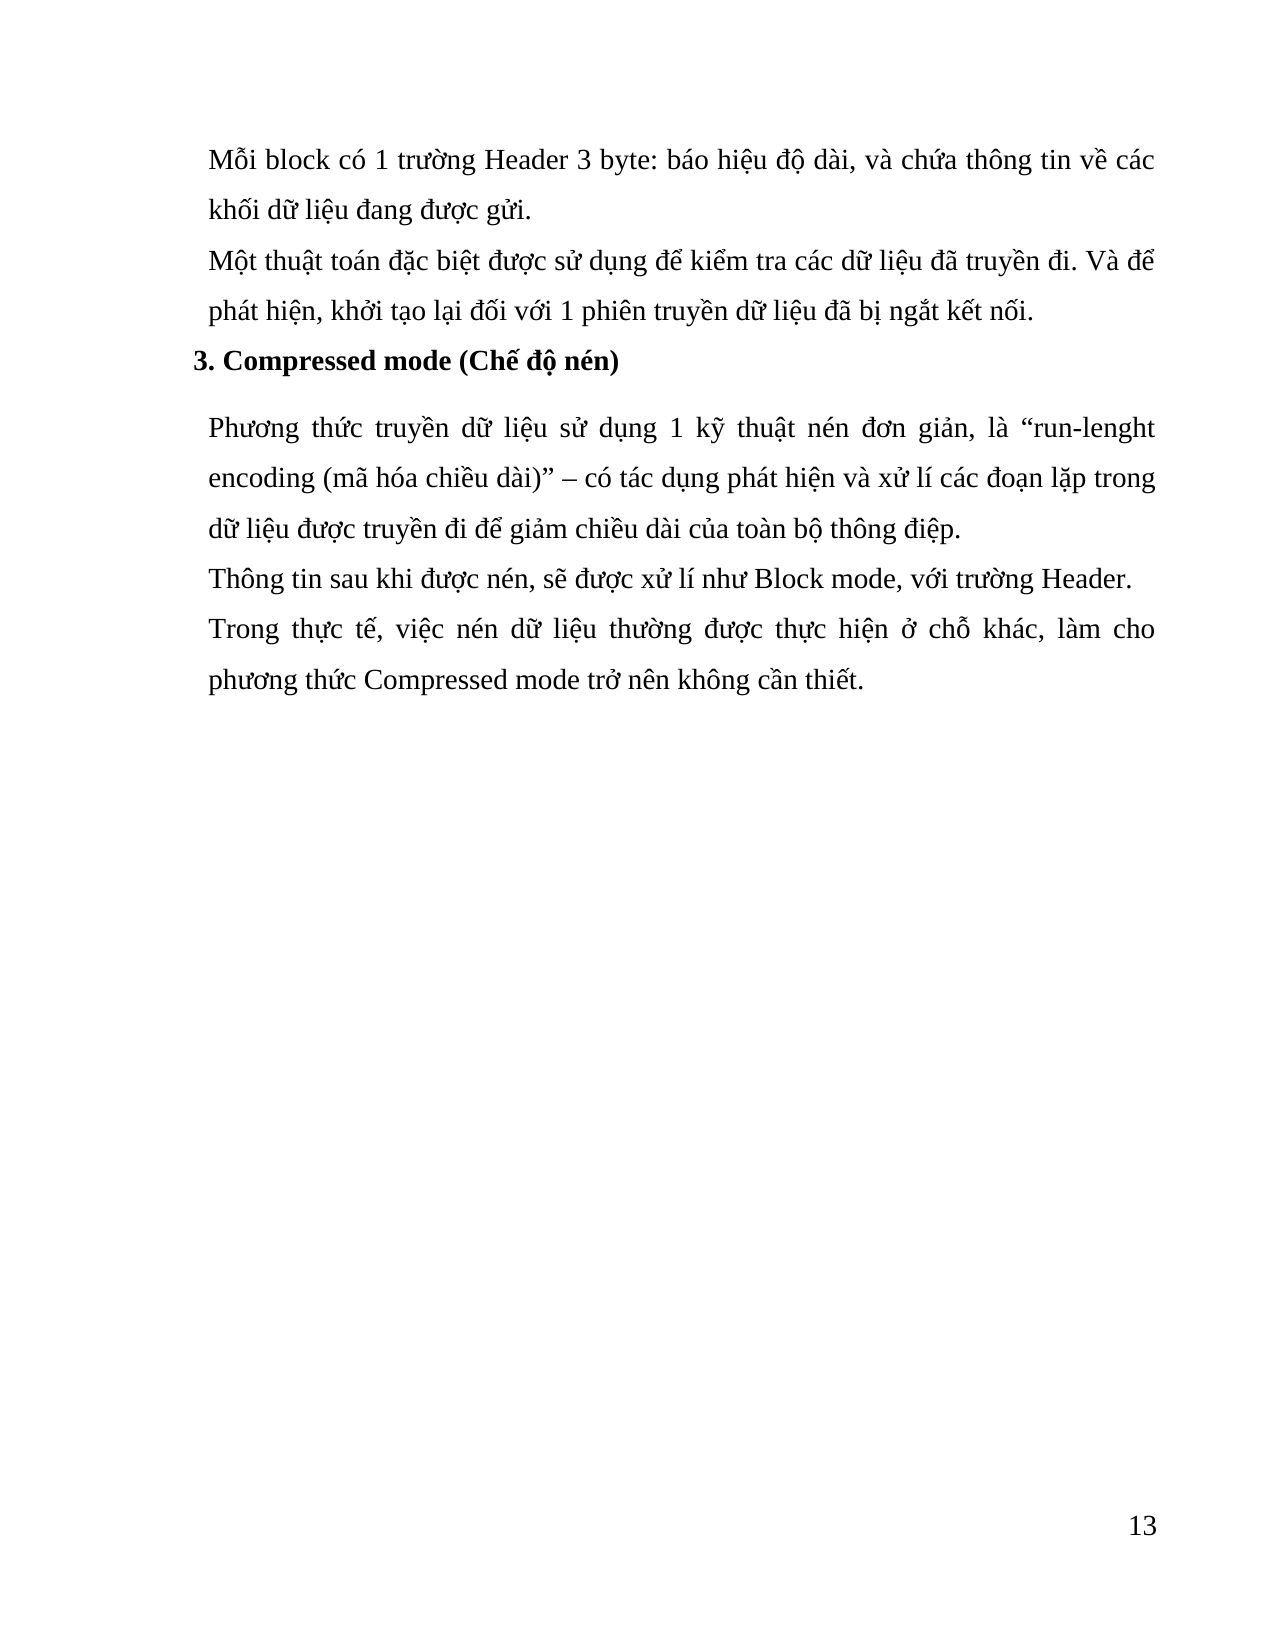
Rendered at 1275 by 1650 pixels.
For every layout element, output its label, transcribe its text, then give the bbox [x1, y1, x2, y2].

text 3. Compressed mode (Chế độ nén) [193, 343, 1157, 377]
text Thông tin sau khi được nén, sẽ được xử lí như Block mode, với trường Header. [208, 561, 1157, 595]
text Mỗi block có 1 trường Header 3 byte: báo hiệu độ dài, và chứa thông tin về các khối dữ liệu đang được gửi. [208, 142, 1157, 226]
text Phương thức truyền dữ liệu sử dụng 1 kỹ thuật nén đơn giản, là “run-lenght encoding (mã hóa chiều dài)” – có tác dụng phát hiện và xử lí các đoạn lặp trong dữ liệu được truyền đi để giảm chiều dài của toàn bộ thông điệp. [208, 410, 1157, 544]
text Trong thực tế, việc nén dữ liệu thường được thực hiện ở chỗ khác, làm cho phương thức Compressed mode trở nên không cần thiết. [208, 612, 1157, 695]
text Một thuật toán đặc biệt được sử dụng để kiểm tra các dữ liệu đã truyền đi. Và để phát hiện, khởi tạo lại đối với 1 phiên truyền dữ liệu đã bị ngắt kết nối. [208, 243, 1157, 327]
